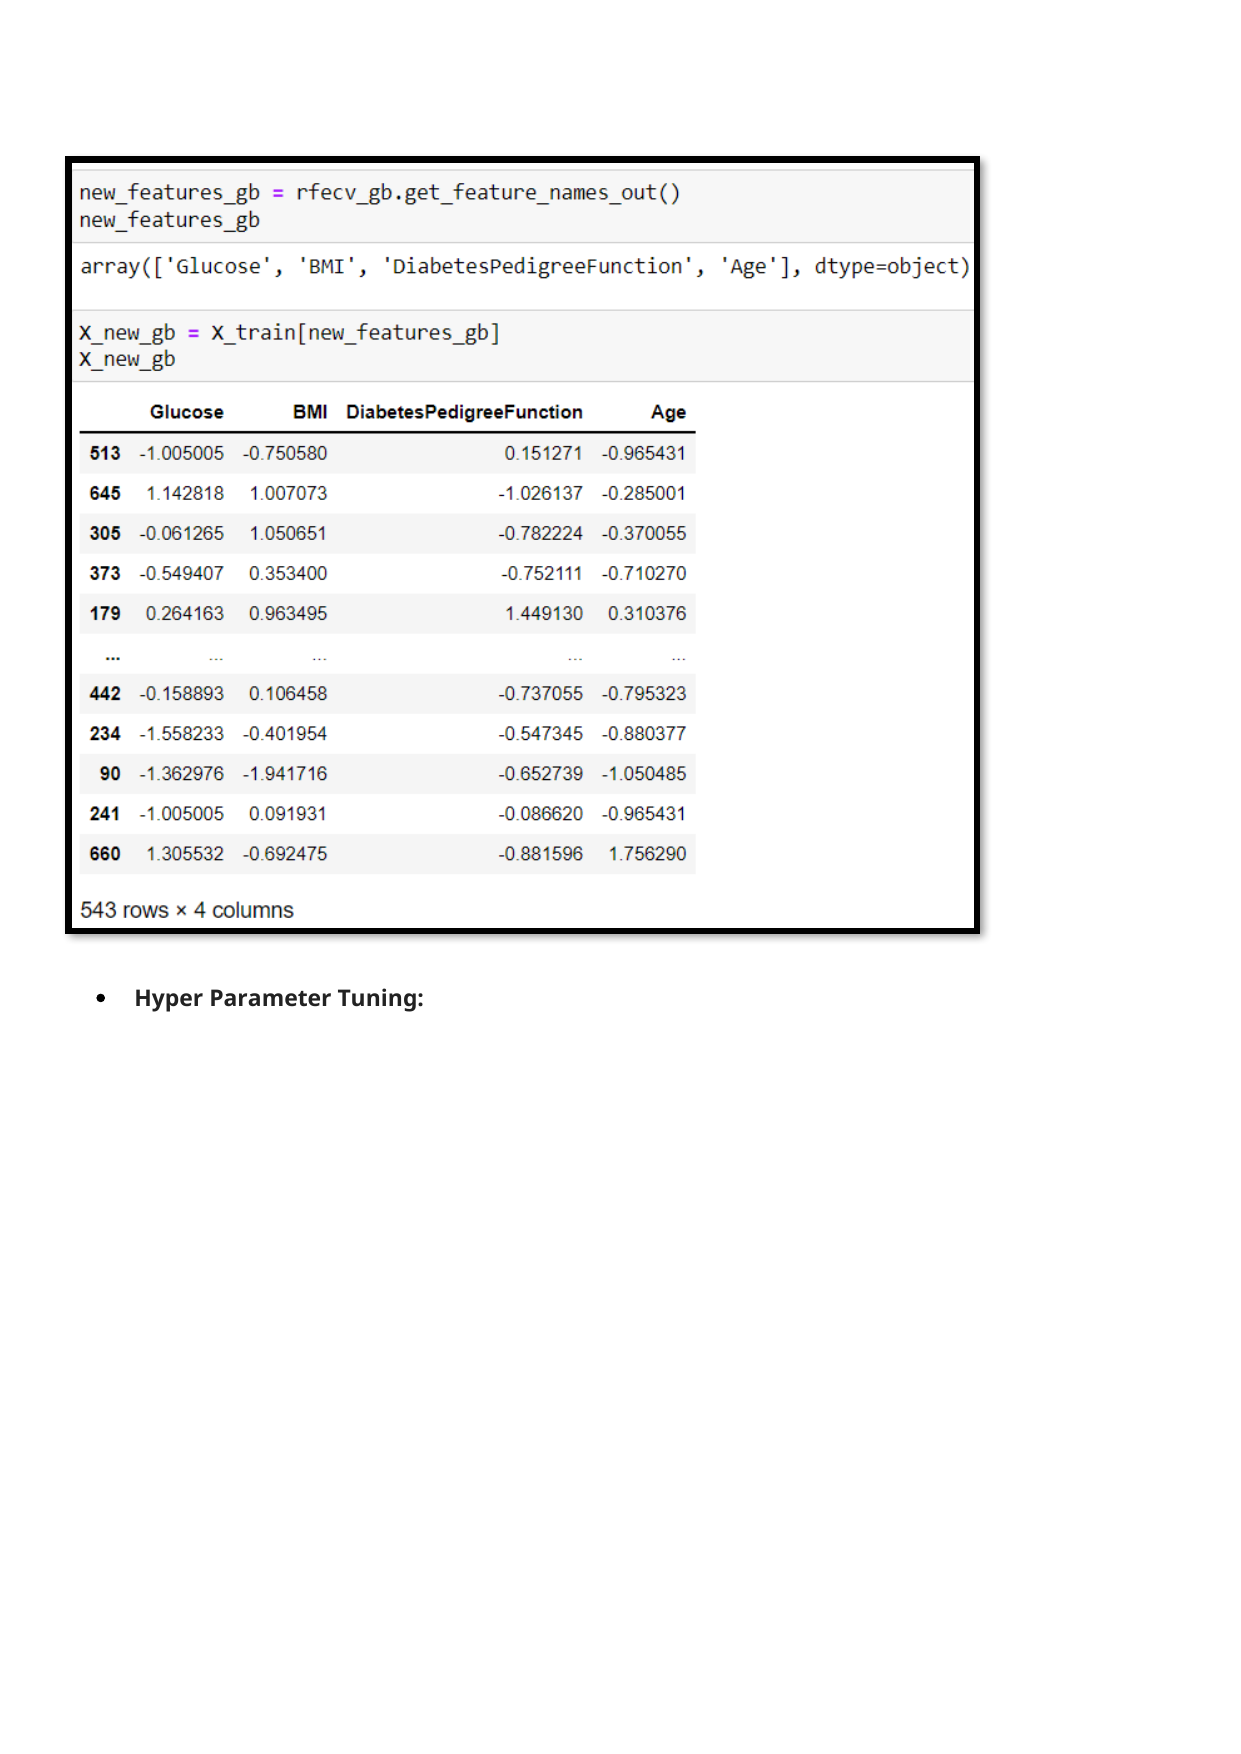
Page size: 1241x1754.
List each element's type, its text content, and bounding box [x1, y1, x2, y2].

list Hyper Parameter Tuning: [97, 981, 1090, 1013]
picture [72, 163, 974, 928]
